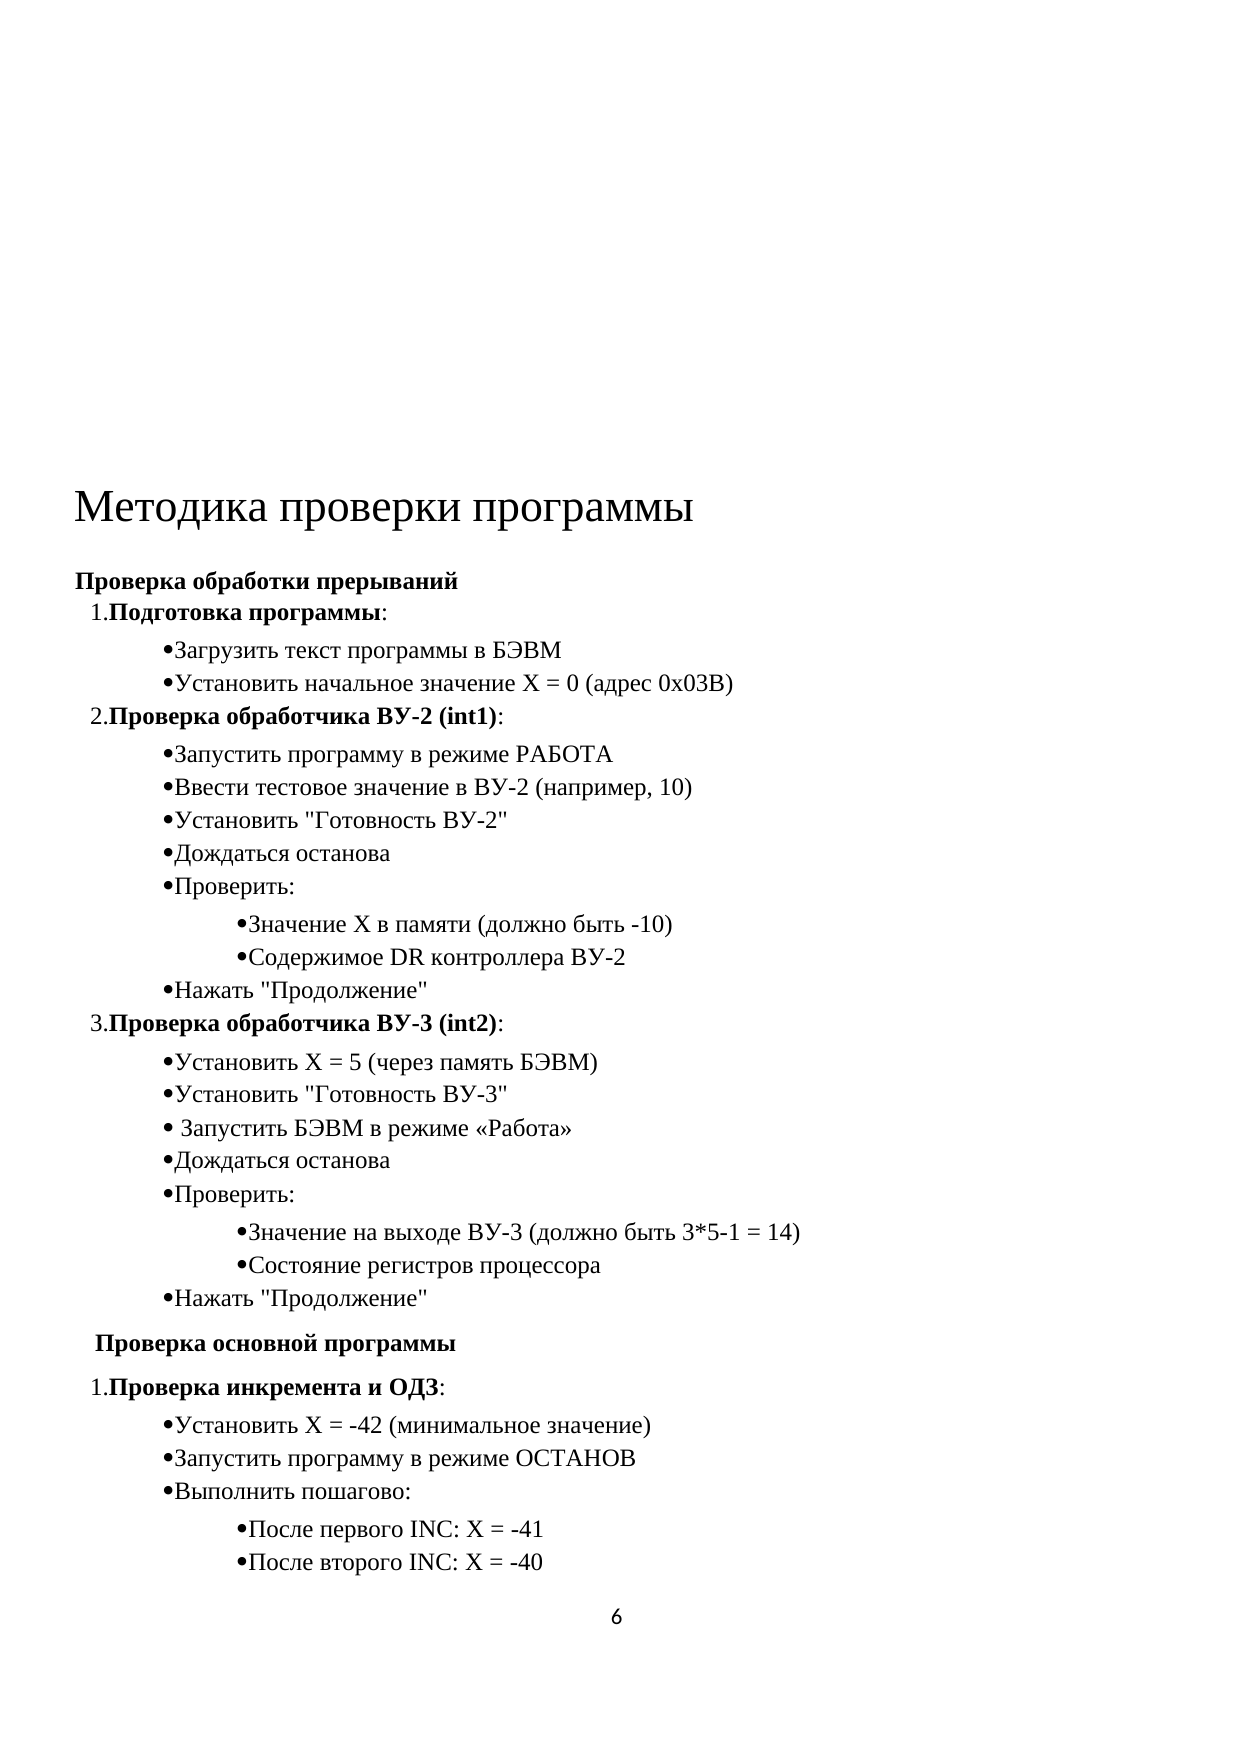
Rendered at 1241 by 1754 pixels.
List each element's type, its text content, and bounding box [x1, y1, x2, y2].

list Установить "Готовность ВУ-3" [164, 1079, 1165, 1108]
list Состояние регистров процессора [238, 1250, 1165, 1278]
subtitle Проверка обработки прерываний [75, 566, 1165, 595]
list Подготовка программы: [90, 597, 1165, 626]
list Установить X = 5 (через память БЭВМ) [164, 1047, 1165, 1075]
list Дождаться останова [164, 838, 1165, 867]
list Установить "Готовность ВУ-2" [164, 805, 1165, 834]
list Содержимое DR контроллера ВУ-2 [238, 942, 1165, 971]
list Значение на выходе ВУ-3 (должно быть 3*5-1 = 14) [238, 1217, 1165, 1245]
list Нажать "Продолжение" [164, 976, 1165, 1004]
list Выполнить пошагово: [164, 1476, 1165, 1504]
list Дождаться останова [164, 1146, 1165, 1174]
list Запустить БЭВМ в режиме «Работа» [164, 1113, 1165, 1141]
list Значение X в памяти (должно быть -10) [238, 909, 1165, 938]
list Нажать "Продолжение" [164, 1283, 1165, 1311]
list Проверка обработчика ВУ-2 (int1): [90, 701, 1165, 730]
list Установить X = -42 (минимальное значение) [164, 1410, 1165, 1438]
list Запустить программу в режиме ОСТАНОВ [164, 1443, 1165, 1472]
list Ввести тестовое значение в ВУ-2 (например, 10) [164, 772, 1165, 801]
list Проверить: [164, 1179, 1165, 1207]
subtitle Проверка основной программы [95, 1328, 1165, 1357]
list После первого INC: X = -41 [238, 1514, 1165, 1543]
list Запустить программу в режиме РАБОТА [164, 739, 1165, 768]
subtitle Методика проверки программы [73, 478, 1165, 531]
list Проверка инкремента и ОДЗ: [90, 1372, 1165, 1401]
list Проверить: [164, 871, 1165, 900]
list Проверка обработчика ВУ-3 (int2): [90, 1008, 1165, 1037]
list После второго INC: X = -40 [238, 1547, 1165, 1576]
list Установить начальное значение X = 0 (адрес 0x03B) [164, 668, 1165, 697]
list Загрузить текст программы в БЭВМ [164, 635, 1165, 664]
